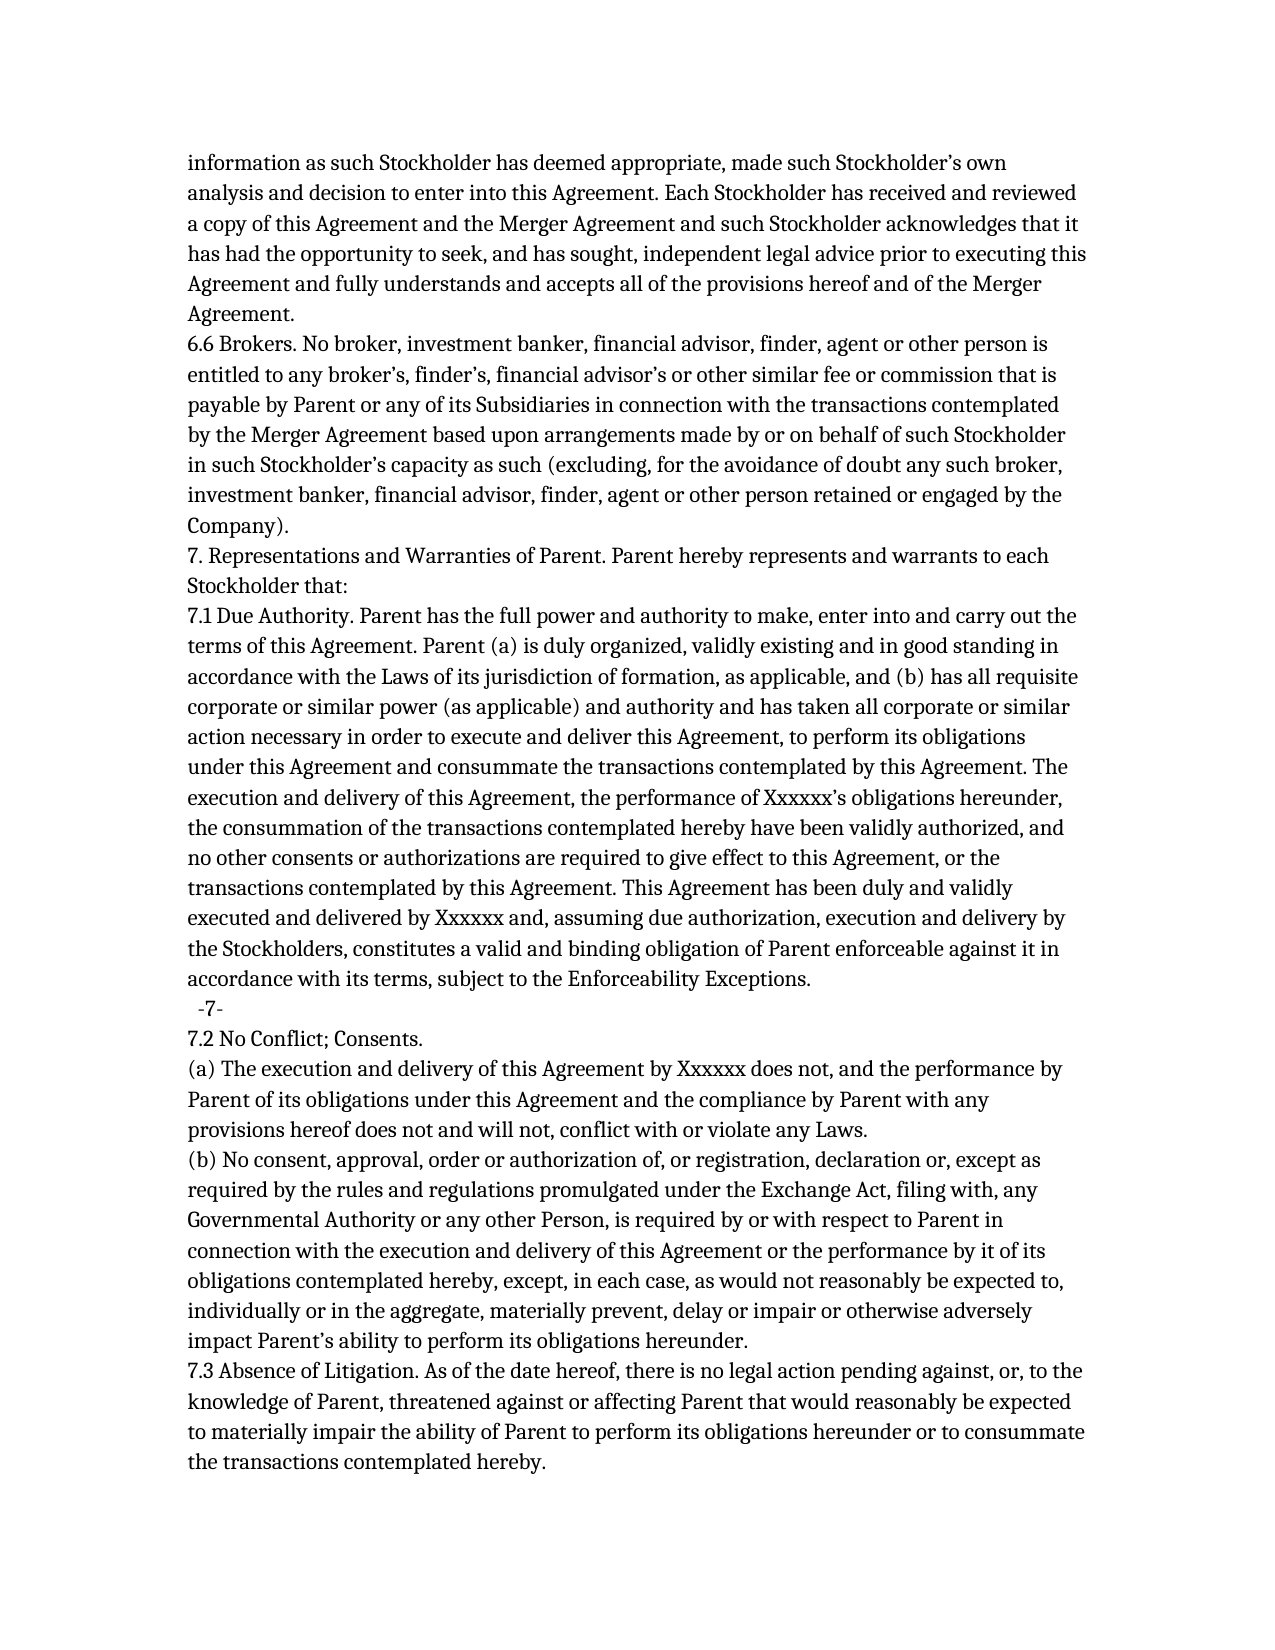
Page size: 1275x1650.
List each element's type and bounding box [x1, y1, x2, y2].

text [187, 150, 1087, 1475]
